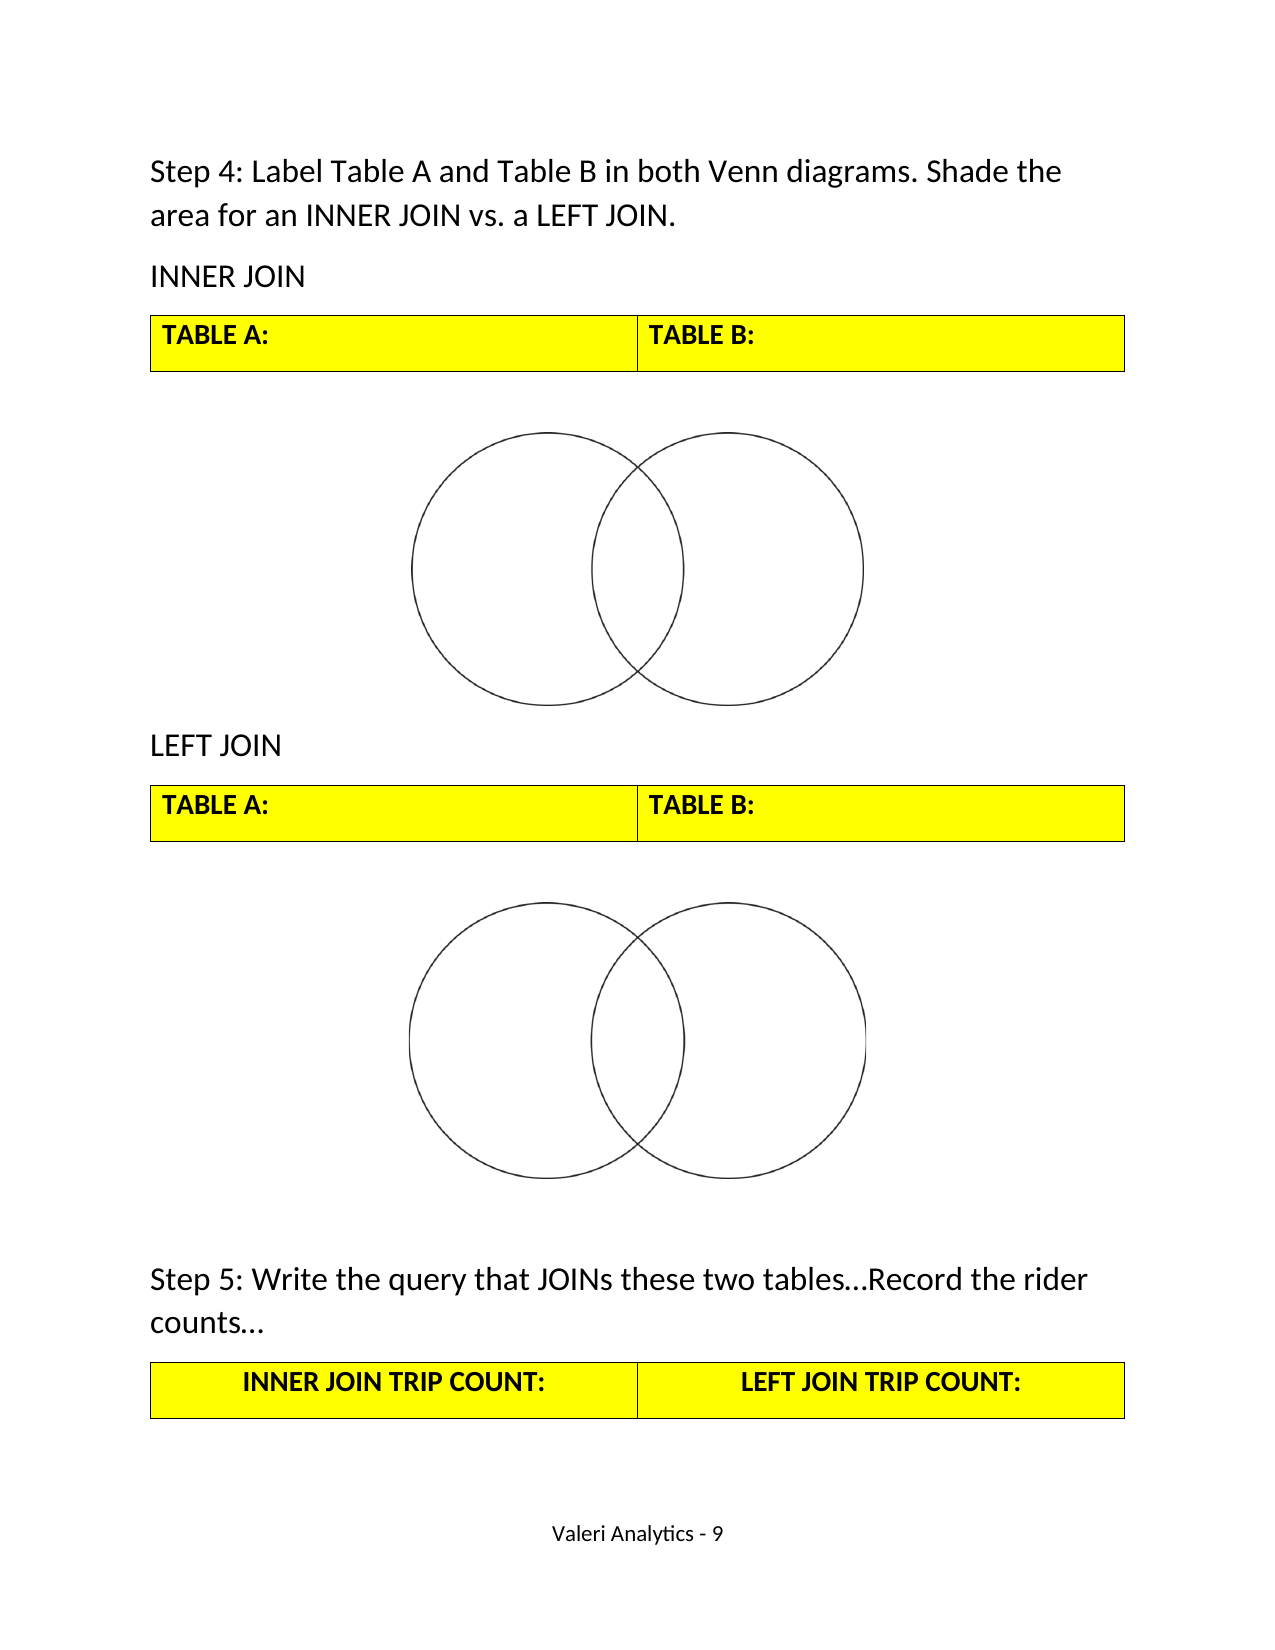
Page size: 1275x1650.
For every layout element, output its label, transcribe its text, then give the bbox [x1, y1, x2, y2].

table_header TABLE B: [638, 316, 1124, 371]
table_header TABLE A: [151, 316, 637, 371]
table_header TABLE A: [151, 786, 637, 841]
picture [411, 432, 864, 706]
table_header TABLE B: [638, 786, 1124, 841]
text Step 5: Write the query that JOINs these two tables…Record the rider counts… [150, 1258, 1125, 1342]
table_header LEFT JOIN TRIP COUNT: [638, 1363, 1124, 1418]
text Step 4: Label Table A and Table B in both Venn diagrams. Shade the area for an INNER JOIN vs. a LEFT JOIN. [150, 150, 1125, 235]
text LEFT JOIN [150, 724, 1125, 765]
picture [408, 902, 867, 1179]
table_header INNER JOIN TRIP COUNT: [151, 1363, 637, 1418]
text INNER JOIN [150, 254, 1125, 295]
